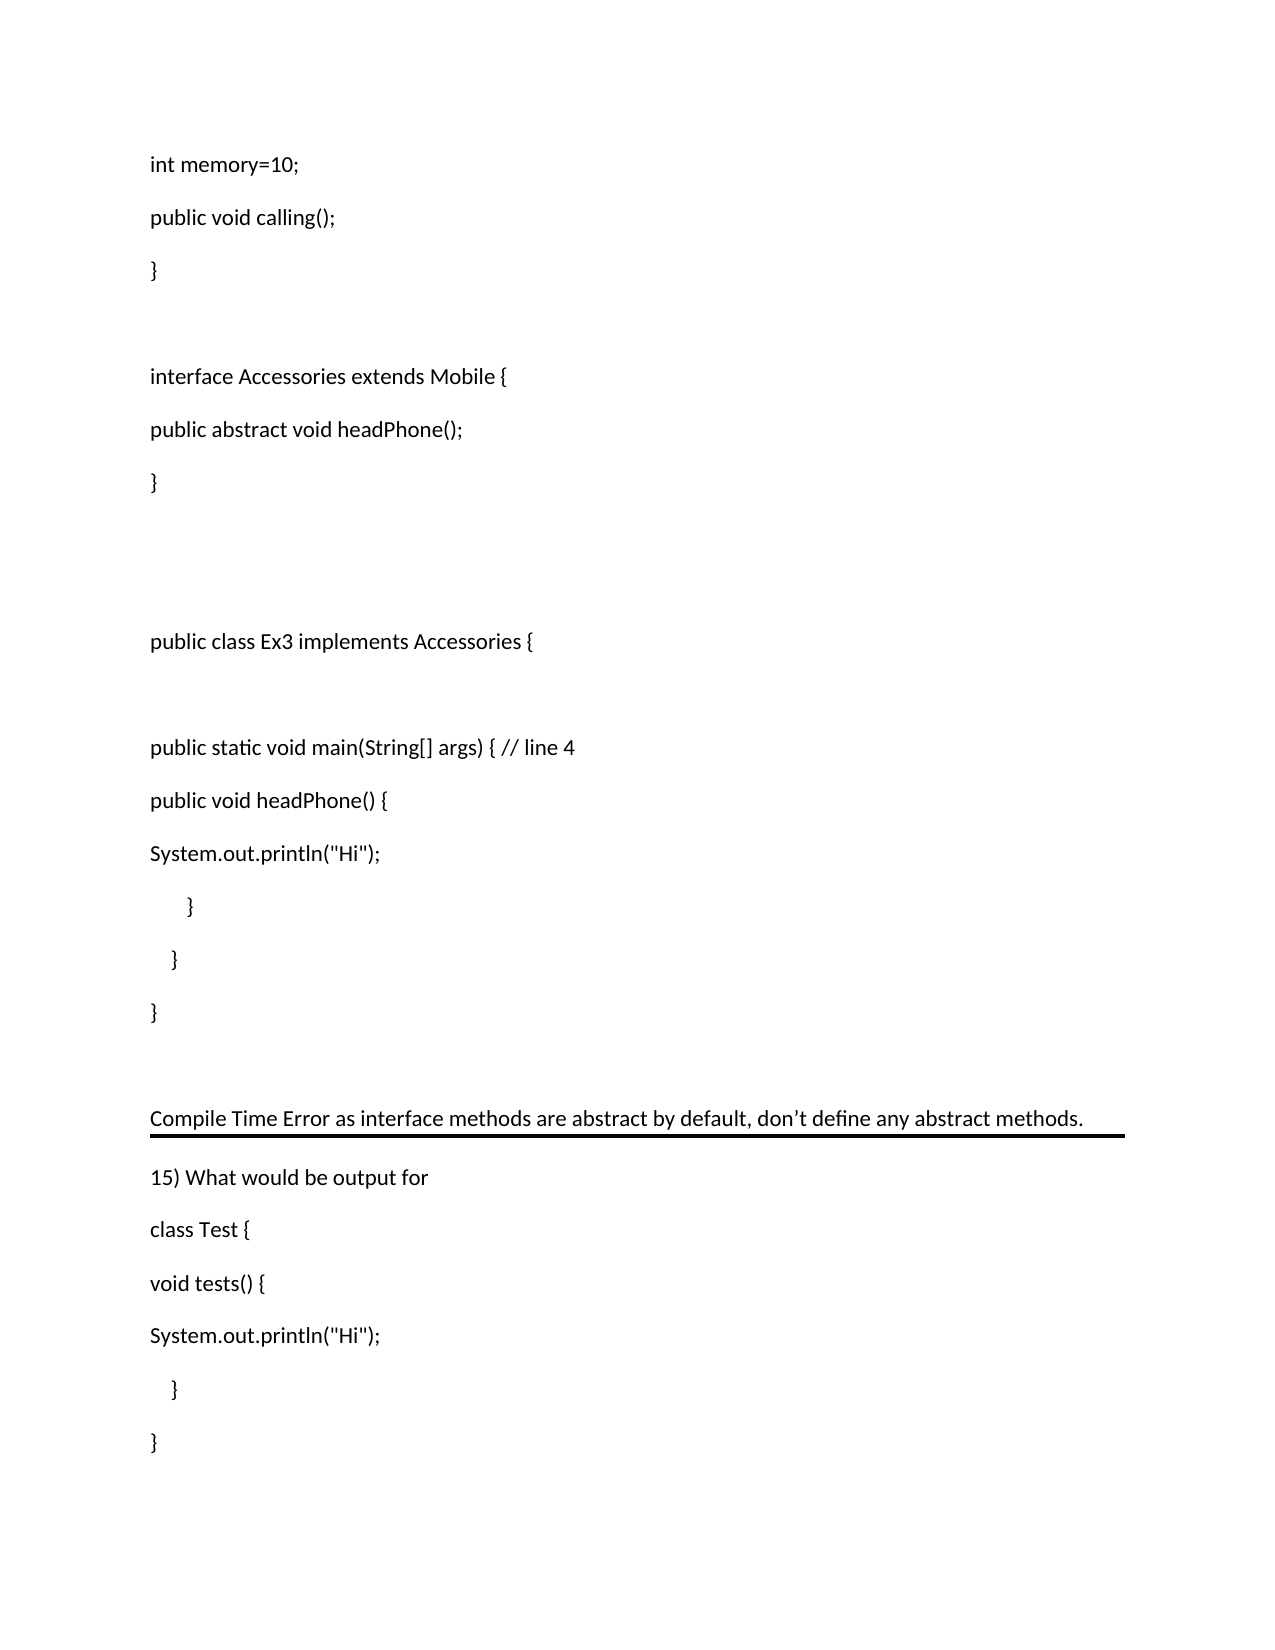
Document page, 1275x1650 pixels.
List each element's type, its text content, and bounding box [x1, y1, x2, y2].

text interface Accessories extends Mobile { [150, 362, 1125, 390]
text } [150, 468, 1125, 496]
text public abstract void headPhone(); [150, 415, 1125, 443]
text } [150, 1375, 1125, 1403]
text public void calling(); [150, 203, 1125, 231]
text } [150, 1428, 1125, 1456]
text System.out.println("Hi"); [150, 1322, 1125, 1350]
text } [150, 892, 1125, 920]
text Compile Time Error as interface methods are abstract by default, don’t define any abstract methods. [150, 1104, 1125, 1134]
text public void headPhone() { [150, 786, 1125, 814]
text int memory=10; [150, 150, 1125, 178]
text public static void main(String[] args) { // line 4 [150, 733, 1125, 761]
text class Test { [150, 1216, 1125, 1244]
text } [150, 998, 1125, 1026]
text } [150, 945, 1125, 973]
text public class Ex3 implements Accessories { [150, 627, 1125, 655]
text System.out.println("Hi"); [150, 839, 1125, 867]
text } [150, 256, 1125, 284]
text void tests() { [150, 1269, 1125, 1297]
text 15) What would be output for [150, 1163, 1125, 1191]
